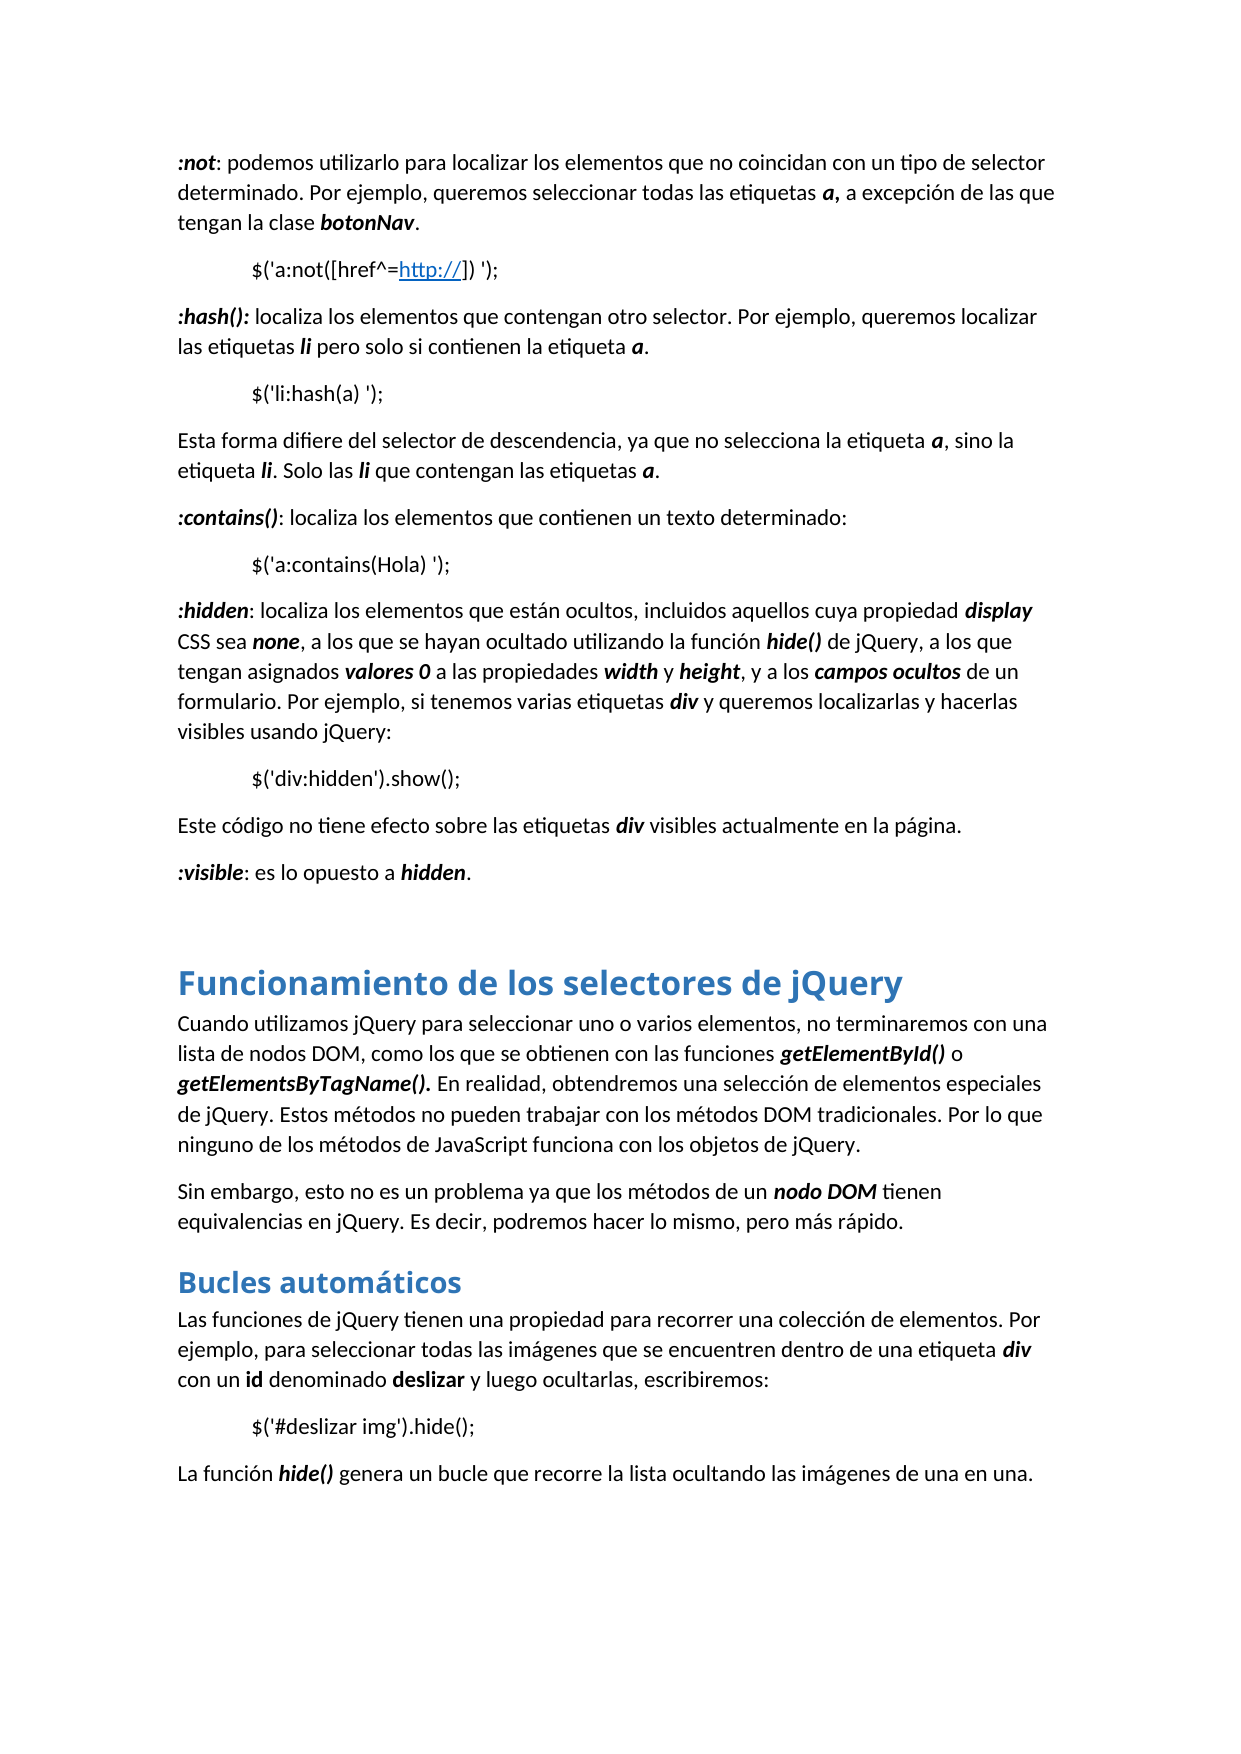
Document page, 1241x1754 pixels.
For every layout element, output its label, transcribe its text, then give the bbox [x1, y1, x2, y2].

text $('li:hash(a) '); [177, 379, 1063, 407]
text :contains(): localiza los elementos que contienen un texto determinado: [177, 503, 1063, 531]
text Cuando utilizamos jQuery para seleccionar uno o varios elementos, no terminaremos con una lista de nodos DOM, como los que se obtienen con las funciones getElementById() o getElementsByTagName(). En realidad, obtendremos una selección de elementos especiales de jQuery. Estos métodos no pueden trabajar con los métodos DOM tradicionales. Por lo que ninguno de los métodos de JavaScript funciona con los objetos de jQuery. [177, 1009, 1063, 1158]
text $('div:hidden').show(); [177, 764, 1063, 792]
text $('a:not([href^=http://]) '); [177, 255, 1063, 283]
text Las funciones de jQuery tienen una propiedad para recorrer una colección de elementos. Por ejemplo, para seleccionar todas las imágenes que se encuentren dentro de una etiqueta div con un id denominado deslizar y luego ocultarlas, escribiremos: [177, 1305, 1063, 1393]
text :visible: es lo opuesto a hidden. [177, 858, 1063, 886]
text :hidden: localiza los elementos que están ocultos, incluidos aquellos cuya propiedad display CSS sea none, a los que se hayan ocultado utilizando la función hide() de jQuery, a los que tengan asignados valores 0 a las propiedades width y height, y a los campos ocultos de un formulario. Por ejemplo, si tenemos varias etiquetas div y queremos localizarlas y hacerlas visibles usando jQuery: [177, 597, 1063, 745]
text :not: podemos utilizarlo para localizar los elementos que no coincidan con un tipo de selector determinado. Por ejemplo, queremos seleccionar todas las etiquetas a, a excepción de las que tengan la clase botonNav. [177, 148, 1063, 236]
text Esta forma difiere del selector de descendencia, ya que no selecciona la etiqueta a, sino la etiqueta li. Solo las li que contengan las etiquetas a. [177, 426, 1063, 484]
text $('#deslizar img').hide(); [177, 1412, 1063, 1440]
subtitle Bucles automáticos [177, 1262, 1063, 1302]
text La función hide() genera un bucle que recorre la lista ocultando las imágenes de una en una. [177, 1459, 1063, 1487]
text Este código no tiene efecto sobre las etiquetas div visibles actualmente en la página. [177, 811, 1063, 839]
text Sin embargo, esto no es un problema ya que los métodos de un nodo DOM tienen equivalencias en jQuery. Es decir, podremos hacer lo mismo, pero más rápido. [177, 1177, 1063, 1235]
text $('a:contains(Hola) '); [177, 550, 1063, 578]
text :hash(): localiza los elementos que contengan otro selector. Por ejemplo, queremos localizar las etiquetas li pero solo si contienen la etiqueta a. [177, 302, 1063, 360]
subtitle Funcionamiento de los selectores de jQuery [177, 960, 1063, 1006]
